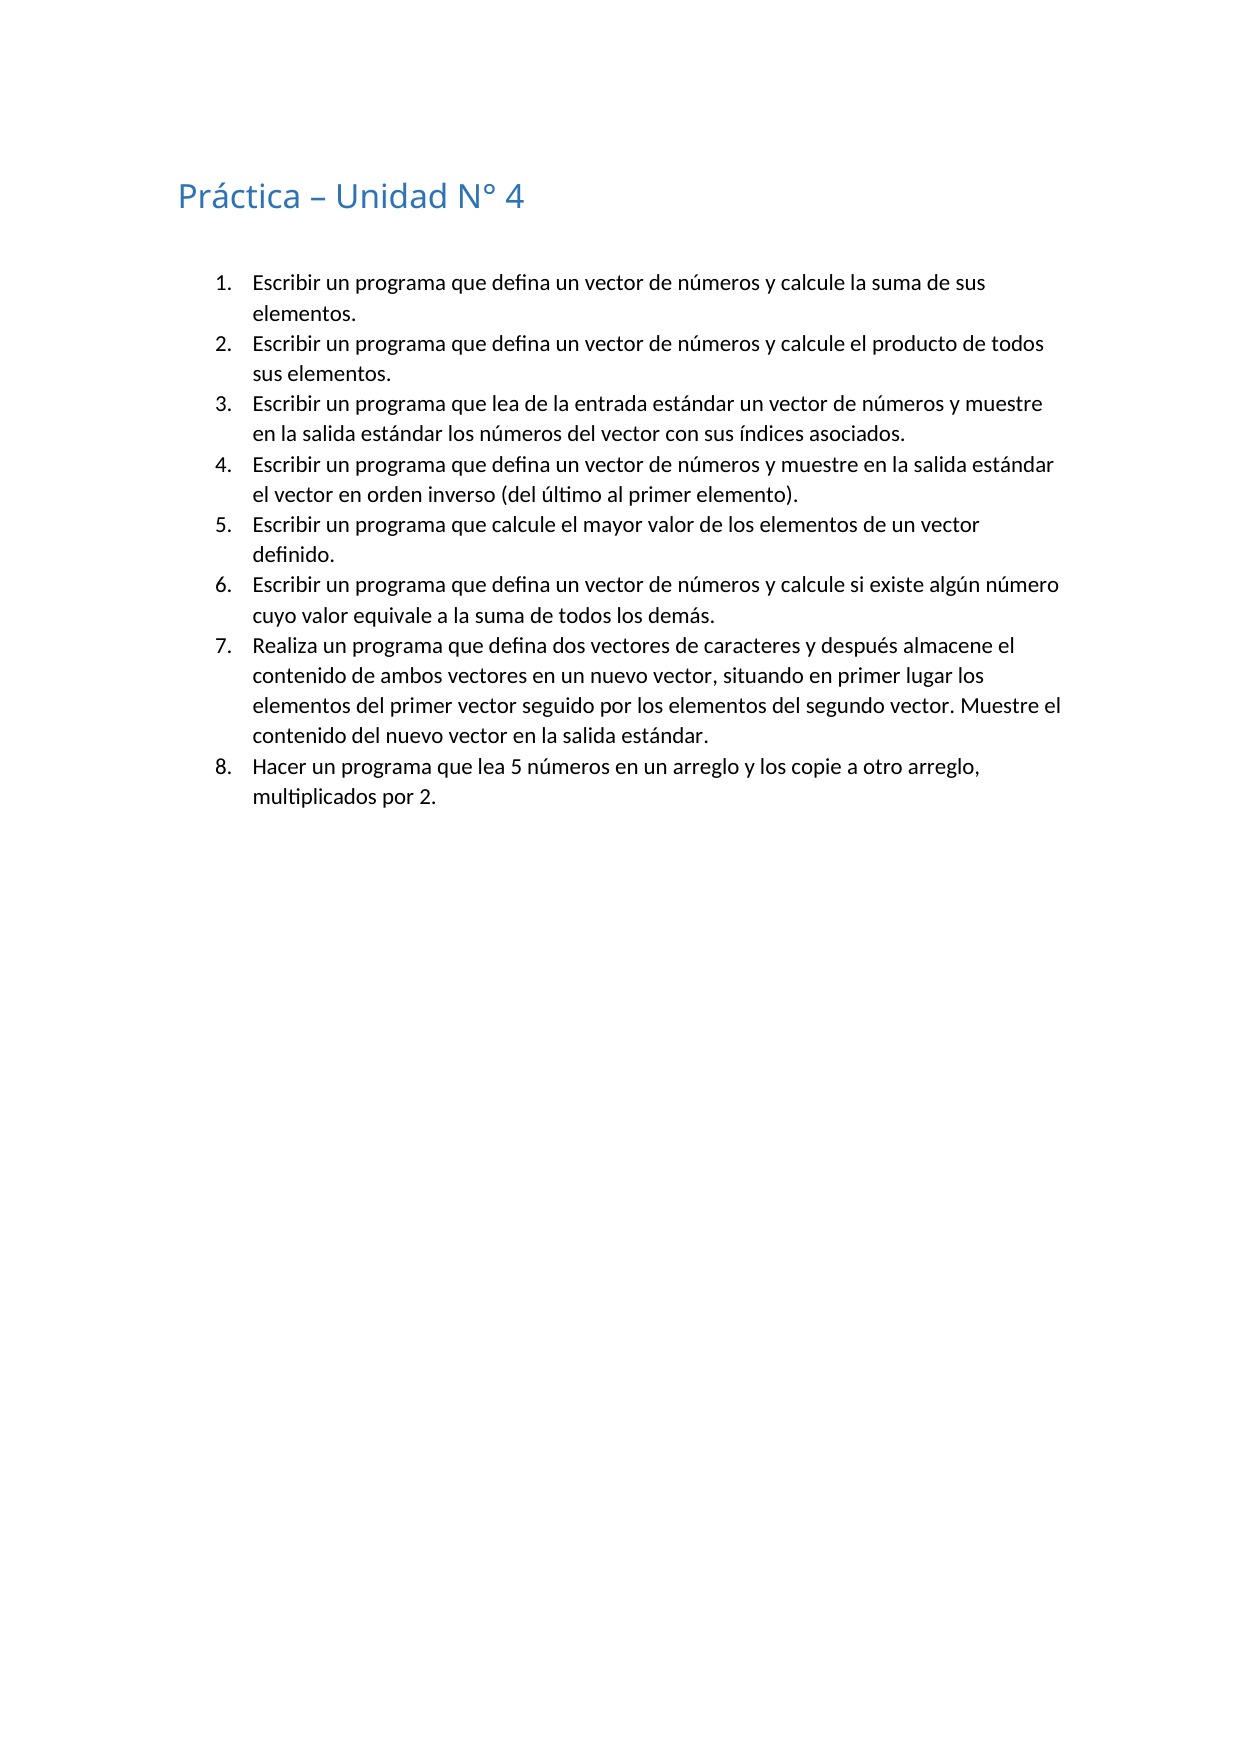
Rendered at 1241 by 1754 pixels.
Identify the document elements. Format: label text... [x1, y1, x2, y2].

list Escribir un programa que lea de la entrada estándar un vector de números y muestre en la salida estándar los números del vector con sus índices asociados. [215, 389, 1063, 447]
list Realiza un programa que defina dos vectores de caracteres y después almacene el contenido de ambos vectores en un nuevo vector, situando en primer lugar los elementos del primer vector seguido por los elementos del segundo vector. Muestre el contenido del nuevo vector en la salida estándar. [215, 631, 1063, 749]
list Hacer un programa que lea 5 números en un arreglo y los copie a otro arreglo, multiplicados por 2. [215, 752, 1063, 810]
list Escribir un programa que calcule el mayor valor de los elementos de un vector definido. [215, 510, 1063, 568]
list Escribir un programa que defina un vector de números y calcule la suma de sus elementos. [215, 268, 1063, 327]
subtitle Práctica – Unidad N° 4 [177, 173, 1063, 218]
list Escribir un programa que defina un vector de números y muestre en la salida estándar el vector en orden inverso (del último al primer elemento). [215, 450, 1063, 508]
list Escribir un programa que defina un vector de números y calcule si existe algún número cuyo valor equivale a la suma de todos los demás. [215, 571, 1063, 629]
list Escribir un programa que defina un vector de números y calcule el producto de todos sus elementos. [215, 329, 1063, 387]
